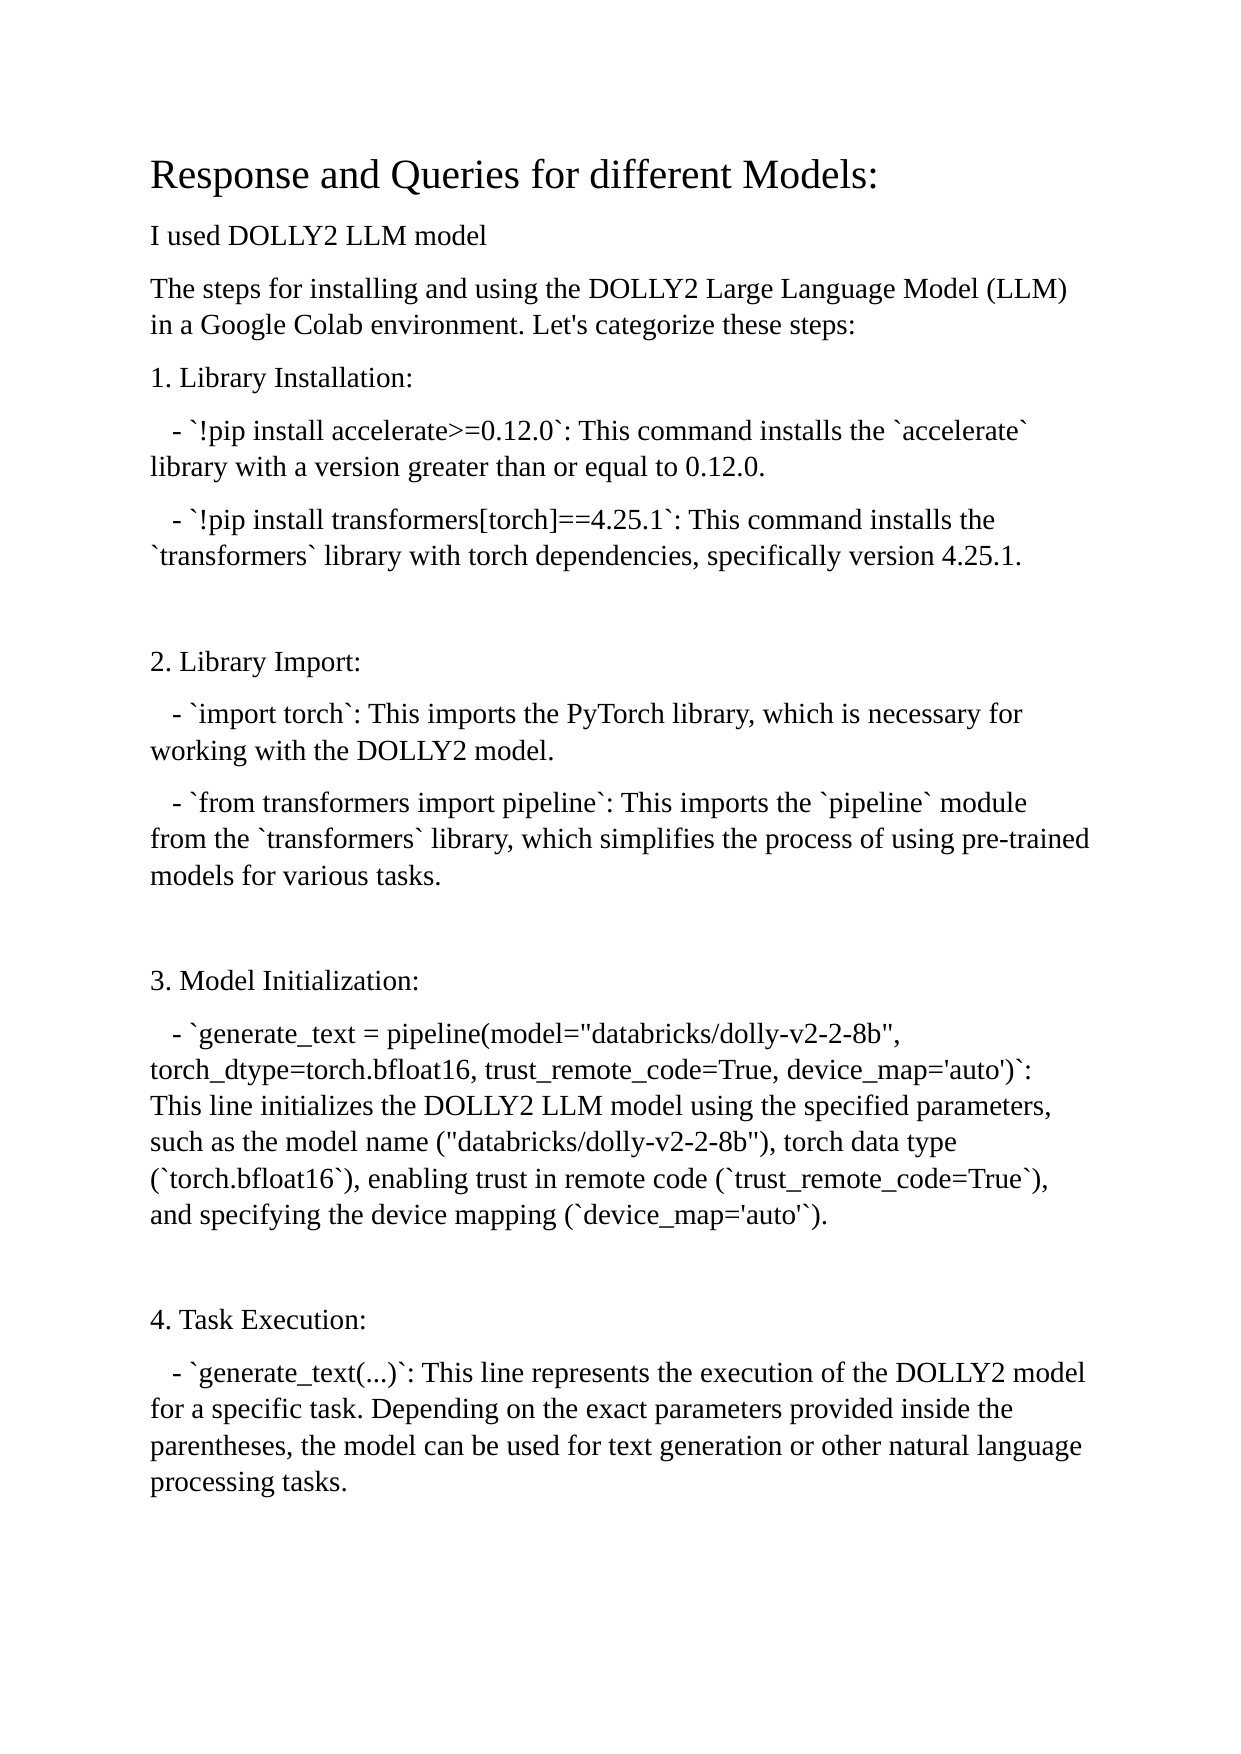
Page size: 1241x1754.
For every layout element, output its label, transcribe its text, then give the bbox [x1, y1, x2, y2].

text Response and Queries for different Models: [150, 150, 1090, 198]
text - `import torch`: This imports the PyTorch library, which is necessary for working with the DOLLY2 model. [150, 696, 1090, 766]
text - `!pip install transformers[torch]==4.25.1`: This command installs the `transformers` library with torch dependencies, specifically version 4.25.1. [150, 502, 1090, 572]
text I used DOLLY2 LLM model [150, 218, 1090, 252]
text 2. Library Import: [150, 644, 1090, 677]
text - `!pip install accelerate>=0.12.0`: This command installs the `accelerate` library with a version greater than or equal to 0.12.0. [150, 413, 1090, 483]
text 1. Library Installation: [150, 360, 1090, 394]
text - `generate_text(...)`: This line represents the execution of the DOLLY2 model for a specific task. Depending on the exact parameters provided inside the parentheses, the model can be used for text generation or other natural language processing tasks. [150, 1355, 1090, 1497]
text 4. Task Execution: [150, 1302, 1090, 1336]
text - `generate_text = pipeline(model="databricks/dolly-v2-2-8b", torch_dtype=torch.bfloat16, trust_remote_code=True, device_map='auto')`: This line initializes the DOLLY2 LLM model using the specified parameters, such as the model name ("databricks/dolly-v2-2-8b"), torch data type (`torch.bfloat16`), enabling trust in remote code (`trust_remote_code=True`), and specifying the device mapping (`device_map='auto'`). [150, 1016, 1090, 1230]
text 3. Model Initialization: [150, 963, 1090, 997]
text - `from transformers import pipeline`: This imports the `pipeline` module from the `transformers` library, which simplifies the process of using pre-trained models for various tasks. [150, 785, 1090, 891]
text The steps for installing and using the DOLLY2 Large Language Model (LLM) in a Google Colab environment. Let's categorize these steps: [150, 271, 1090, 341]
